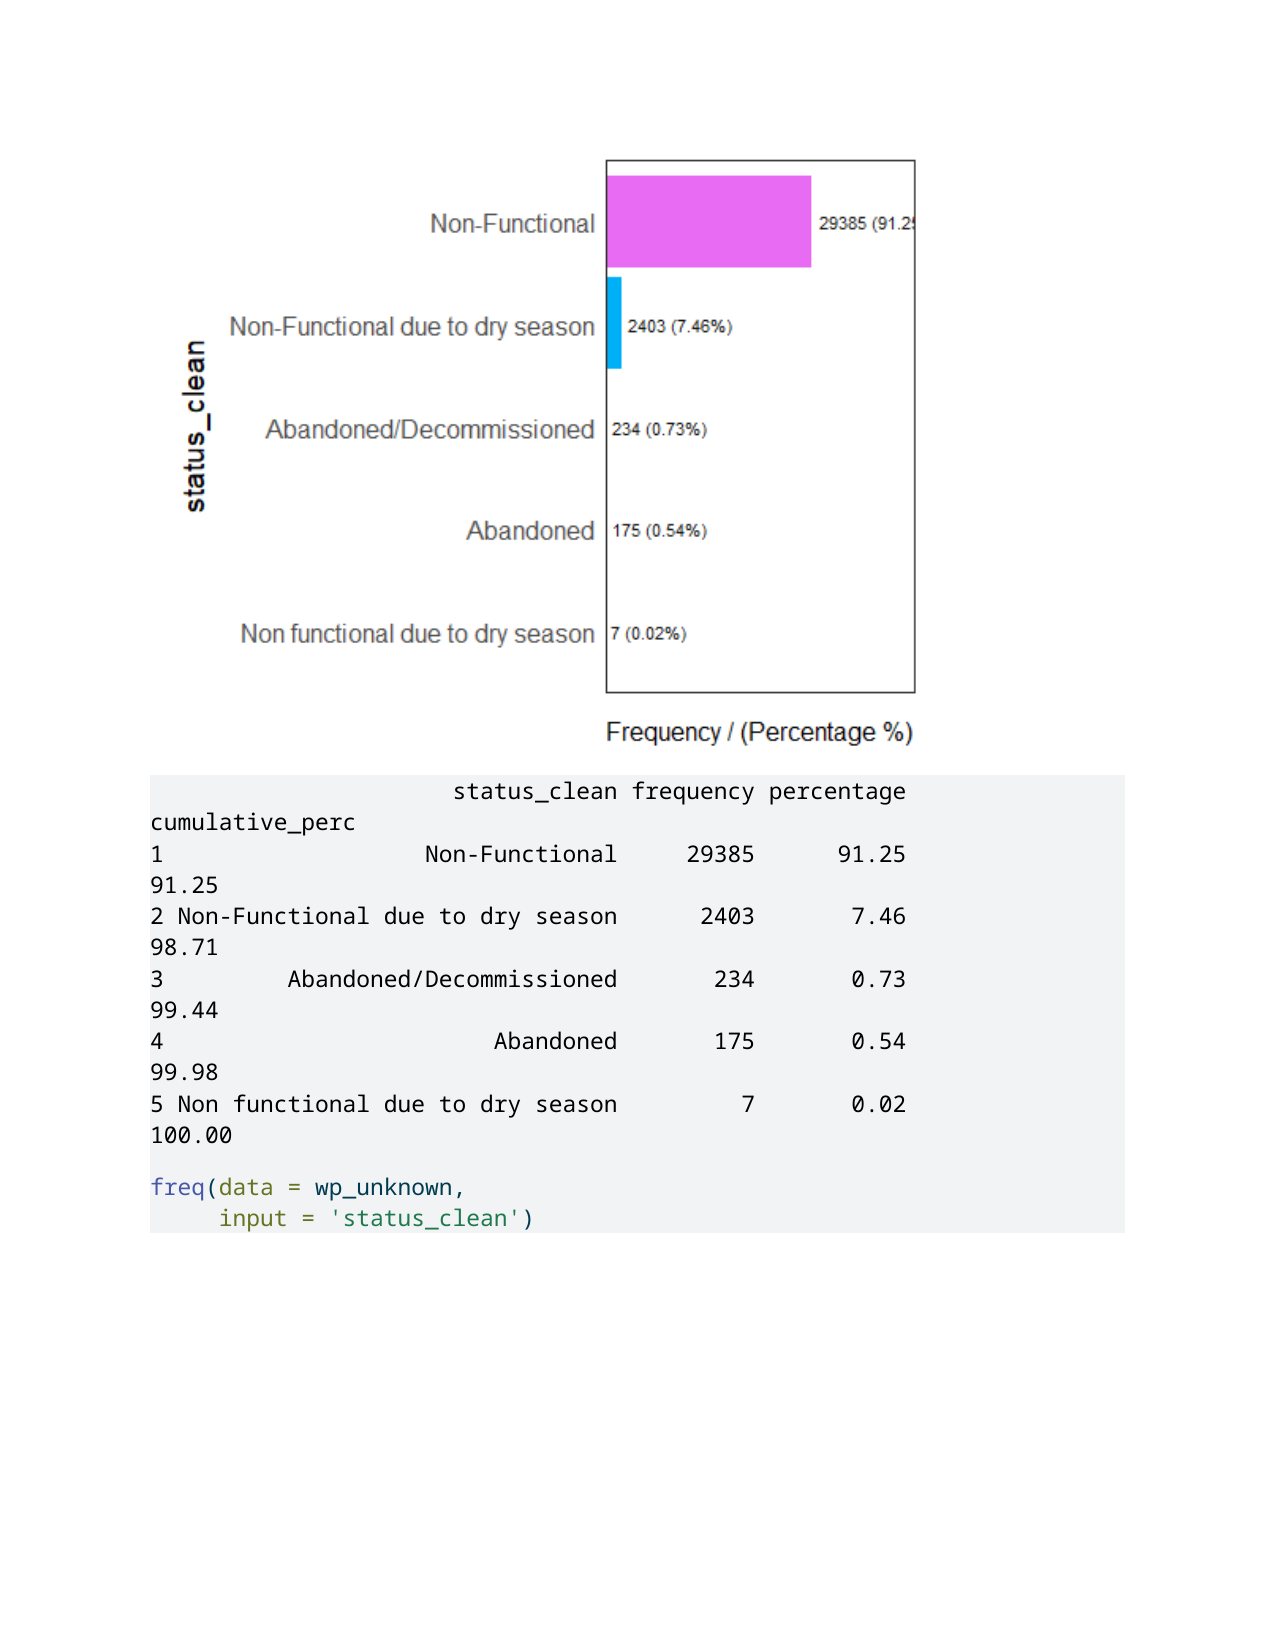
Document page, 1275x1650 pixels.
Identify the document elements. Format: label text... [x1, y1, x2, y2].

text status_clean frequency percentage cumulative_perc 1 Non-Functional 29385 91.25 91.25 2 Non-Functional due to dry season 2403 7.46 98.71 3 Abandoned/Decommissioned 234 0.73 99.44 4 Abandoned 175 0.54 99.98 5 Non functional due to dry season 7 0.02 100.00 [150, 775, 1125, 1150]
text freq(data = wp_unknown, input = 'status_clean') [466, 1171, 1125, 1233]
picture [168, 150, 927, 757]
